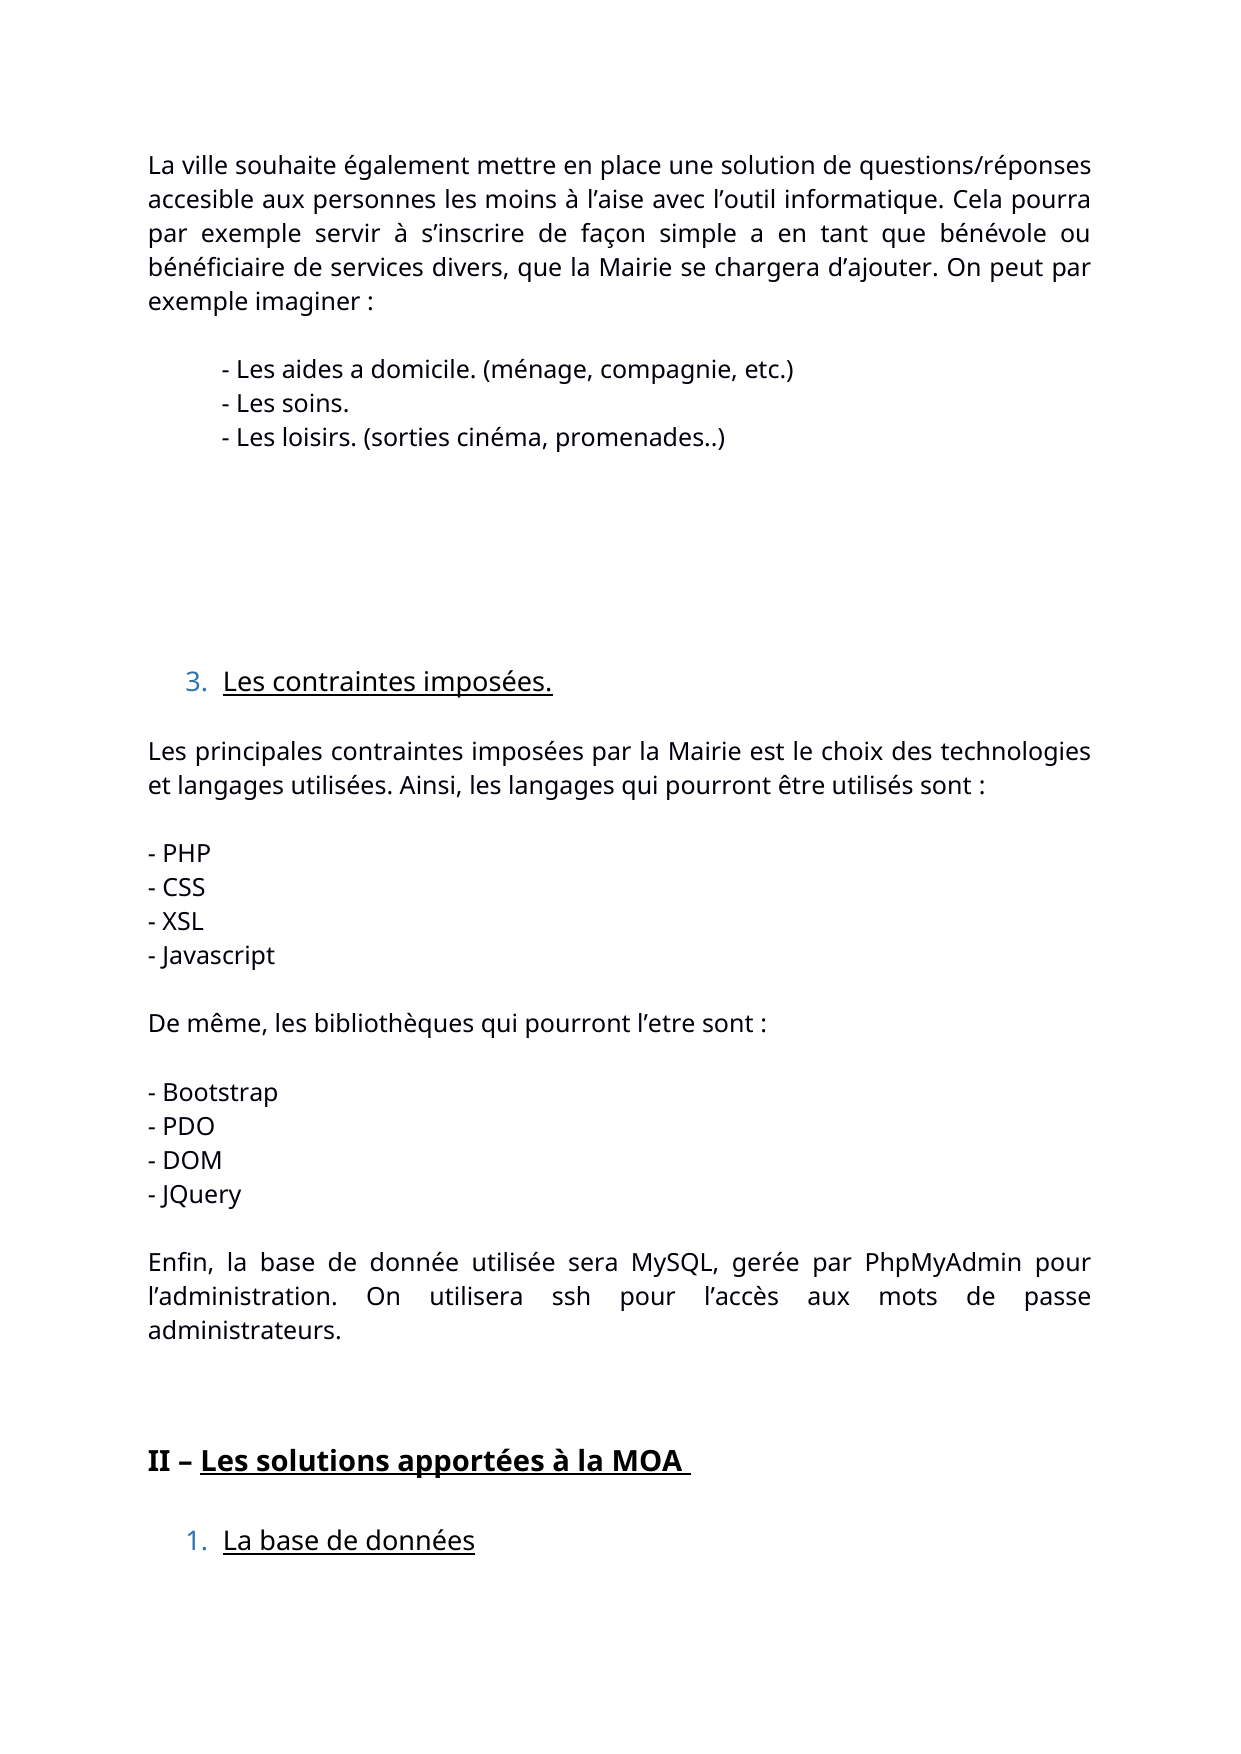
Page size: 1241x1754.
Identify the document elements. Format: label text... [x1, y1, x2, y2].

text - Javascript [148, 938, 1093, 972]
subtitle La base de données [185, 1521, 1093, 1558]
subtitle II – Les solutions apportées à la MOA [148, 1440, 1093, 1479]
text - PDO [148, 1108, 1093, 1142]
text - XSL [148, 904, 1093, 938]
text La ville souhaite également mettre en place une solution de questions/réponses accesible aux personnes les moins à l’aise avec l’outil informatique. Cela pourra par exemple servir à s’inscrire de façon simple a en tant que bénévole ou bénéficiaire de services divers, que la Mairie se chargera d’ajouter. On peut par exemple imaginer : [148, 148, 1093, 318]
text De même, les bibliothèques qui pourront l’etre sont : [148, 1006, 1093, 1040]
text - Bootstrap [148, 1074, 1093, 1108]
text - PHP [148, 836, 1093, 870]
text - Les loisirs. (sorties cinéma, promenades..) [148, 420, 1093, 454]
subtitle Les contraintes imposées. [185, 663, 1093, 699]
text Les principales contraintes imposées par la Mairie est le choix des technologies et langages utilisées. Ainsi, les langages qui pourront être utilisés sont : [148, 734, 1093, 802]
text - JQuery [148, 1176, 1093, 1211]
text - Les soins. [148, 386, 1093, 420]
text - DOM [148, 1142, 1093, 1176]
text - Les aides a domicile. (ménage, compagnie, etc.) [148, 352, 1093, 386]
text - CSS [148, 870, 1093, 904]
text Enfin, la base de donnée utilisée sera MySQL, gerée par PhpMyAdmin pour l’administration. On utilisera ssh pour l’accès aux mots de passe administrateurs. [148, 1244, 1093, 1347]
